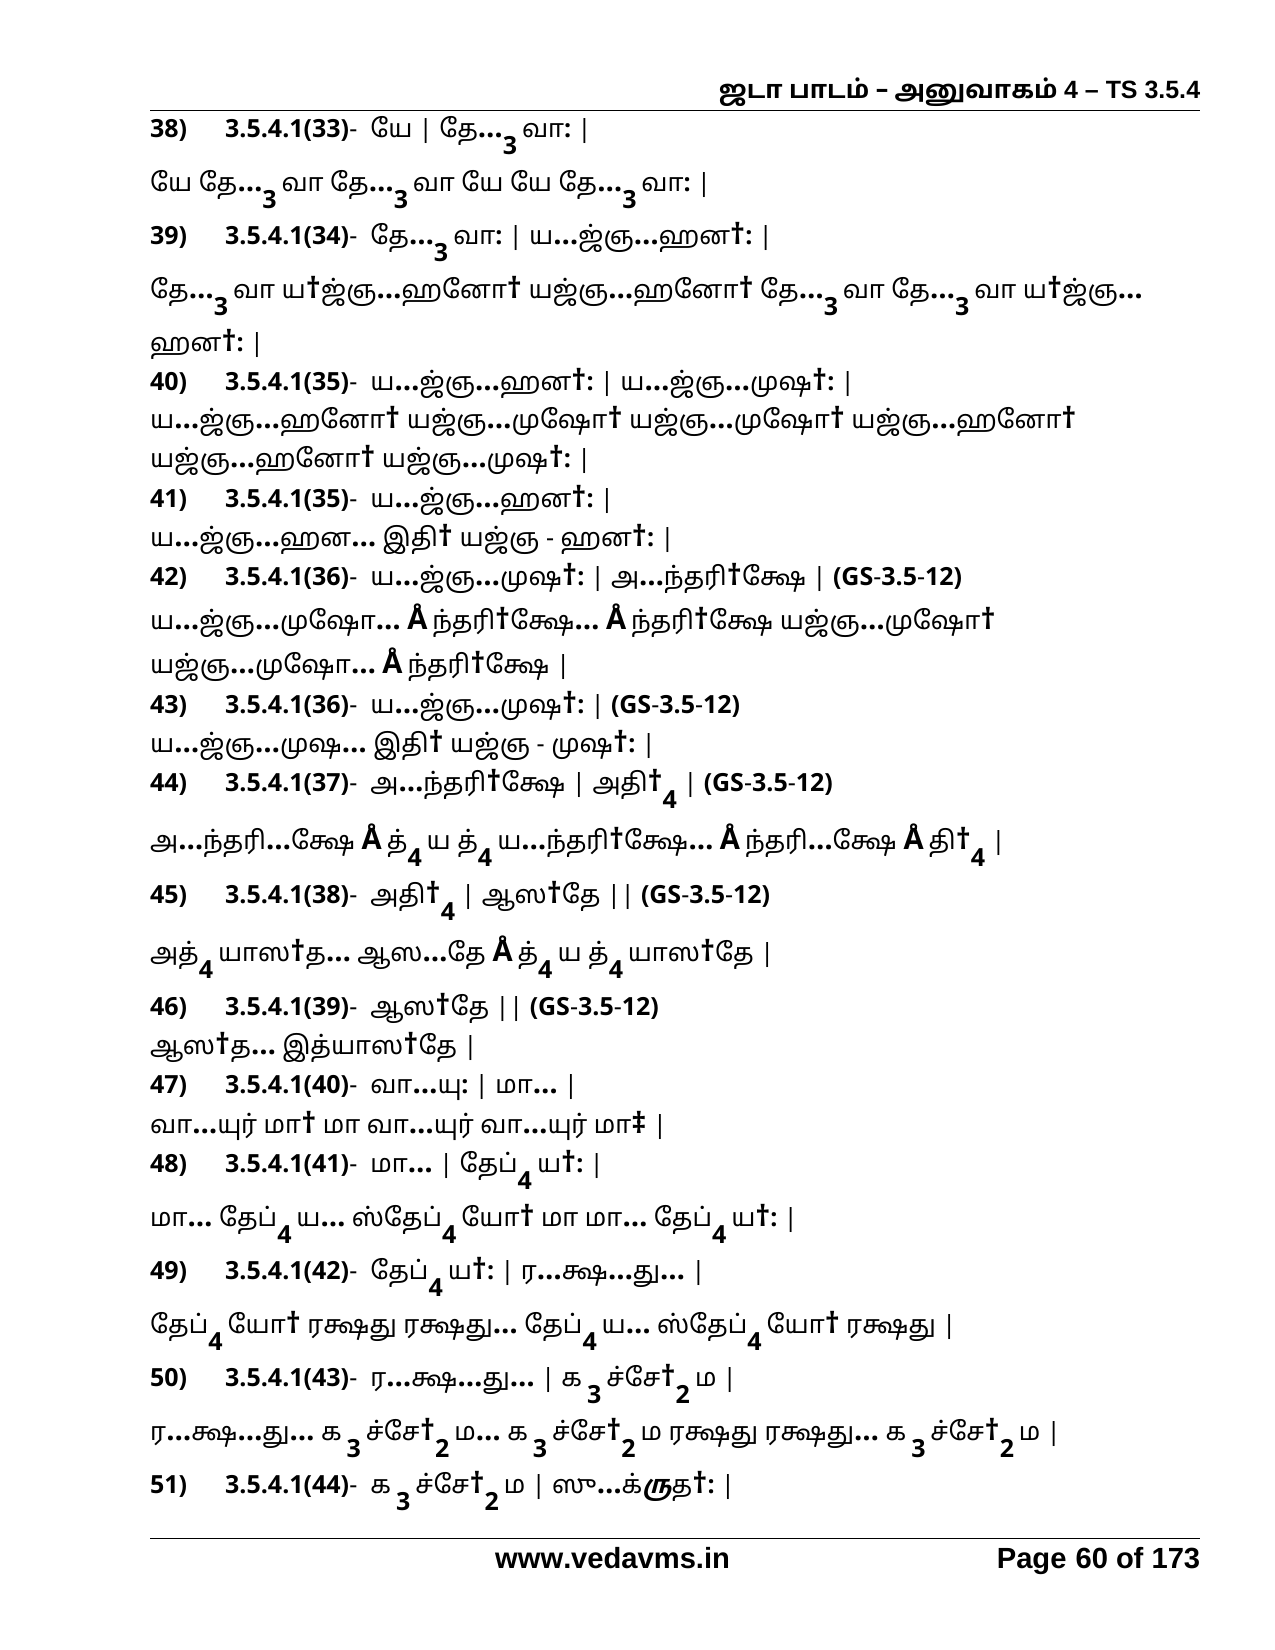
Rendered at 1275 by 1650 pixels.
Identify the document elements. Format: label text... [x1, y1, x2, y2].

text 48) 3.5.4.1(41)- மா… | தேப்4ய†: | [150, 1146, 1200, 1197]
text 50) 3.5.4.1(43)- ர…க்ஷ…து… | க3ச்சே†2ம | [150, 1360, 1200, 1411]
text மா… தேப்4ய… ஸ்தேப்4யோ† மா மா… தேப்4ய†: | [150, 1199, 1200, 1250]
text 39) 3.5.4.1(34)- தே…3வா: | ய…ஜ்ஞ…ஹன†: | [150, 218, 1200, 269]
text வா…யுர் மா† மா வா…யுர் வா…யுர் மா‡ | [150, 1106, 1200, 1144]
text 46) 3.5.4.1(39)- ஆஸ†தே || (GS-3.5-12) [150, 988, 1200, 1026]
text ர…க்ஷ…து… க3ச்சே†2ம… க3ச்சே†2ம ரக்ஷது ரக்ஷது… க3ச்சே†2ம | [150, 1413, 1200, 1464]
text 47) 3.5.4.1(40)- வா…யு: | மா… | [150, 1067, 1200, 1104]
text ஆஸ†த… இத்யாஸ†தே | [150, 1028, 1200, 1065]
text 41) 3.5.4.1(35)- ய…ஜ்ஞ…ஹன†: | [150, 480, 1200, 518]
text 49) 3.5.4.1(42)- தேப்4ய†: | ர…க்ஷ…து… | [150, 1253, 1200, 1304]
text 40) 3.5.4.1(35)- ய…ஜ்ஞ…ஹன†: | ய…ஜ்ஞ…முஷ†: | [150, 364, 1200, 401]
text 42) 3.5.4.1(36)- ய…ஜ்ஞ…முஷ†: | அ…ந்தரி†க்ஷே | (GS-3.5-12) [150, 559, 1200, 597]
text ய…ஜ்ஞ…ஹன… இதி† யஜ்ஞ - ஹன†: | [150, 520, 1200, 557]
text ய…ஜ்ஞ…ஹனோ† யஜ்ஞ…முஷோ† யஜ்ஞ…முஷோ† யஜ்ஞ…ஹனோ† யஜ்ஞ…ஹனோ† யஜ்ஞ…முஷ†: | [150, 403, 1200, 478]
text அ…ந்தரி…க்ஷே Åத்4ய த்4ய…ந்தரி†க்ஷே… Åந்தரி…க்ஷே Åதி†4 | [150, 818, 1200, 874]
text ய…ஜ்ஞ…முஷ… இதி† யஜ்ஞ - முஷ†: | [150, 726, 1200, 763]
text ய…ஜ்ஞ…முஷோ… Åந்தரி†க்ஷே… Åந்தரி†க்ஷே யஜ்ஞ…முஷோ† யஜ்ஞ…முஷோ… Åந்தரி†க்ஷே | [150, 598, 1200, 684]
text 38) 3.5.4.1(33)- யே | தே…3வா: | [150, 111, 1200, 162]
text தே…3வா ய†ஜ்ஞ…ஹனோ† யஜ்ஞ…ஹனோ† தே…3வா தே…3வா ய†ஜ்ஞ…ஹன†: | [150, 271, 1200, 362]
text அத்4யாஸ†த… ஆஸ…தே Åத்4ய த்4யாஸ†தே | [150, 930, 1200, 986]
text 45) 3.5.4.1(38)- அதி†4 | ஆஸ†தே || (GS-3.5-12) [150, 877, 1200, 928]
text 43) 3.5.4.1(36)- ய…ஜ்ஞ…முஷ†: | (GS-3.5-12) [150, 686, 1200, 724]
text யே தே…3வா தே…3வா யே யே தே…3வா: | [150, 164, 1200, 215]
text 51) 3.5.4.1(44)- க3ச்சே†2ம | ஸு…க்ருத†: | [150, 1467, 1200, 1518]
text 44) 3.5.4.1(37)- அ…ந்தரி†க்ஷே | அதி†4 | (GS-3.5-12) [150, 765, 1200, 816]
text தேப்4யோ† ரக்ஷது ரக்ஷது… தேப்4ய… ஸ்தேப்4யோ† ரக்ஷது | [150, 1306, 1200, 1357]
